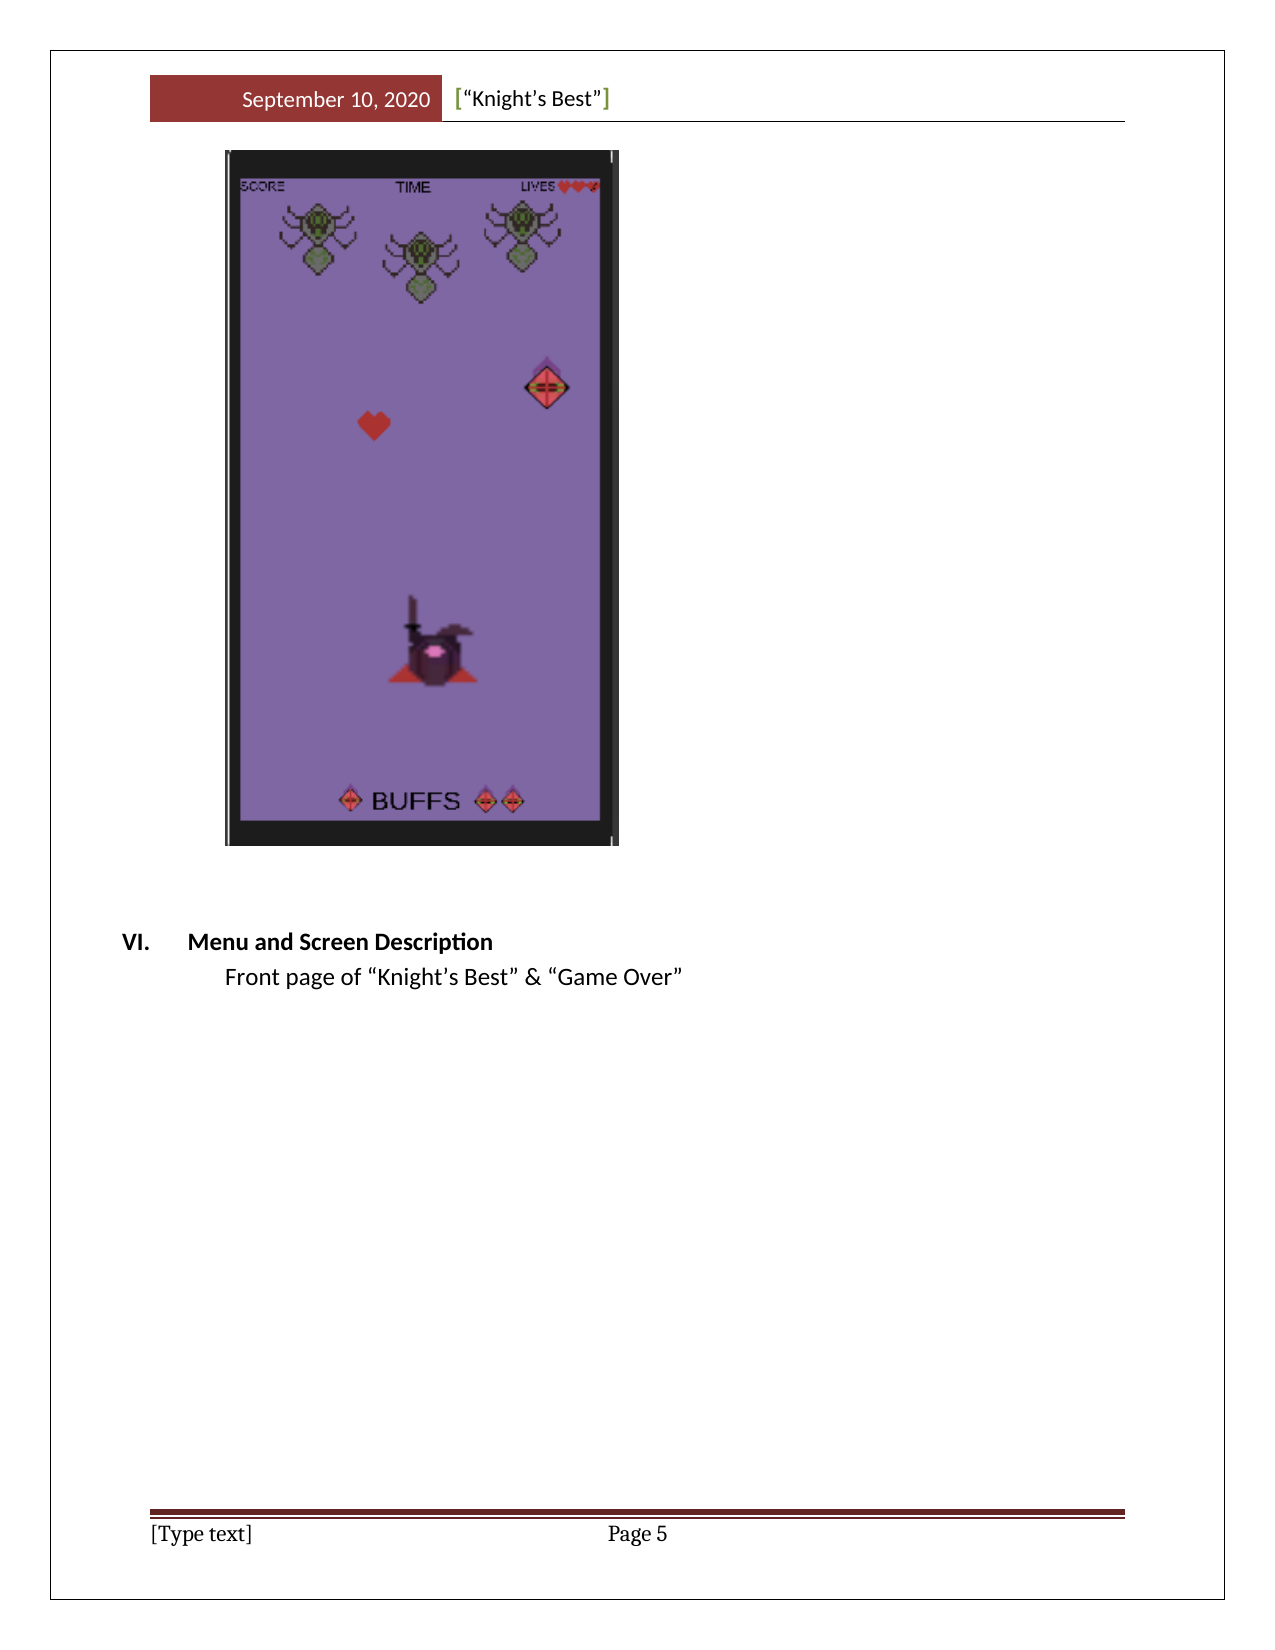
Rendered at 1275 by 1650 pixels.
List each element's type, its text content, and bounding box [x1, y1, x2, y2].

picture [225, 150, 619, 846]
list Front page of “Knight’s Best” & “Game Over” [225, 961, 1125, 992]
list Menu and Screen Description [150, 926, 1125, 957]
